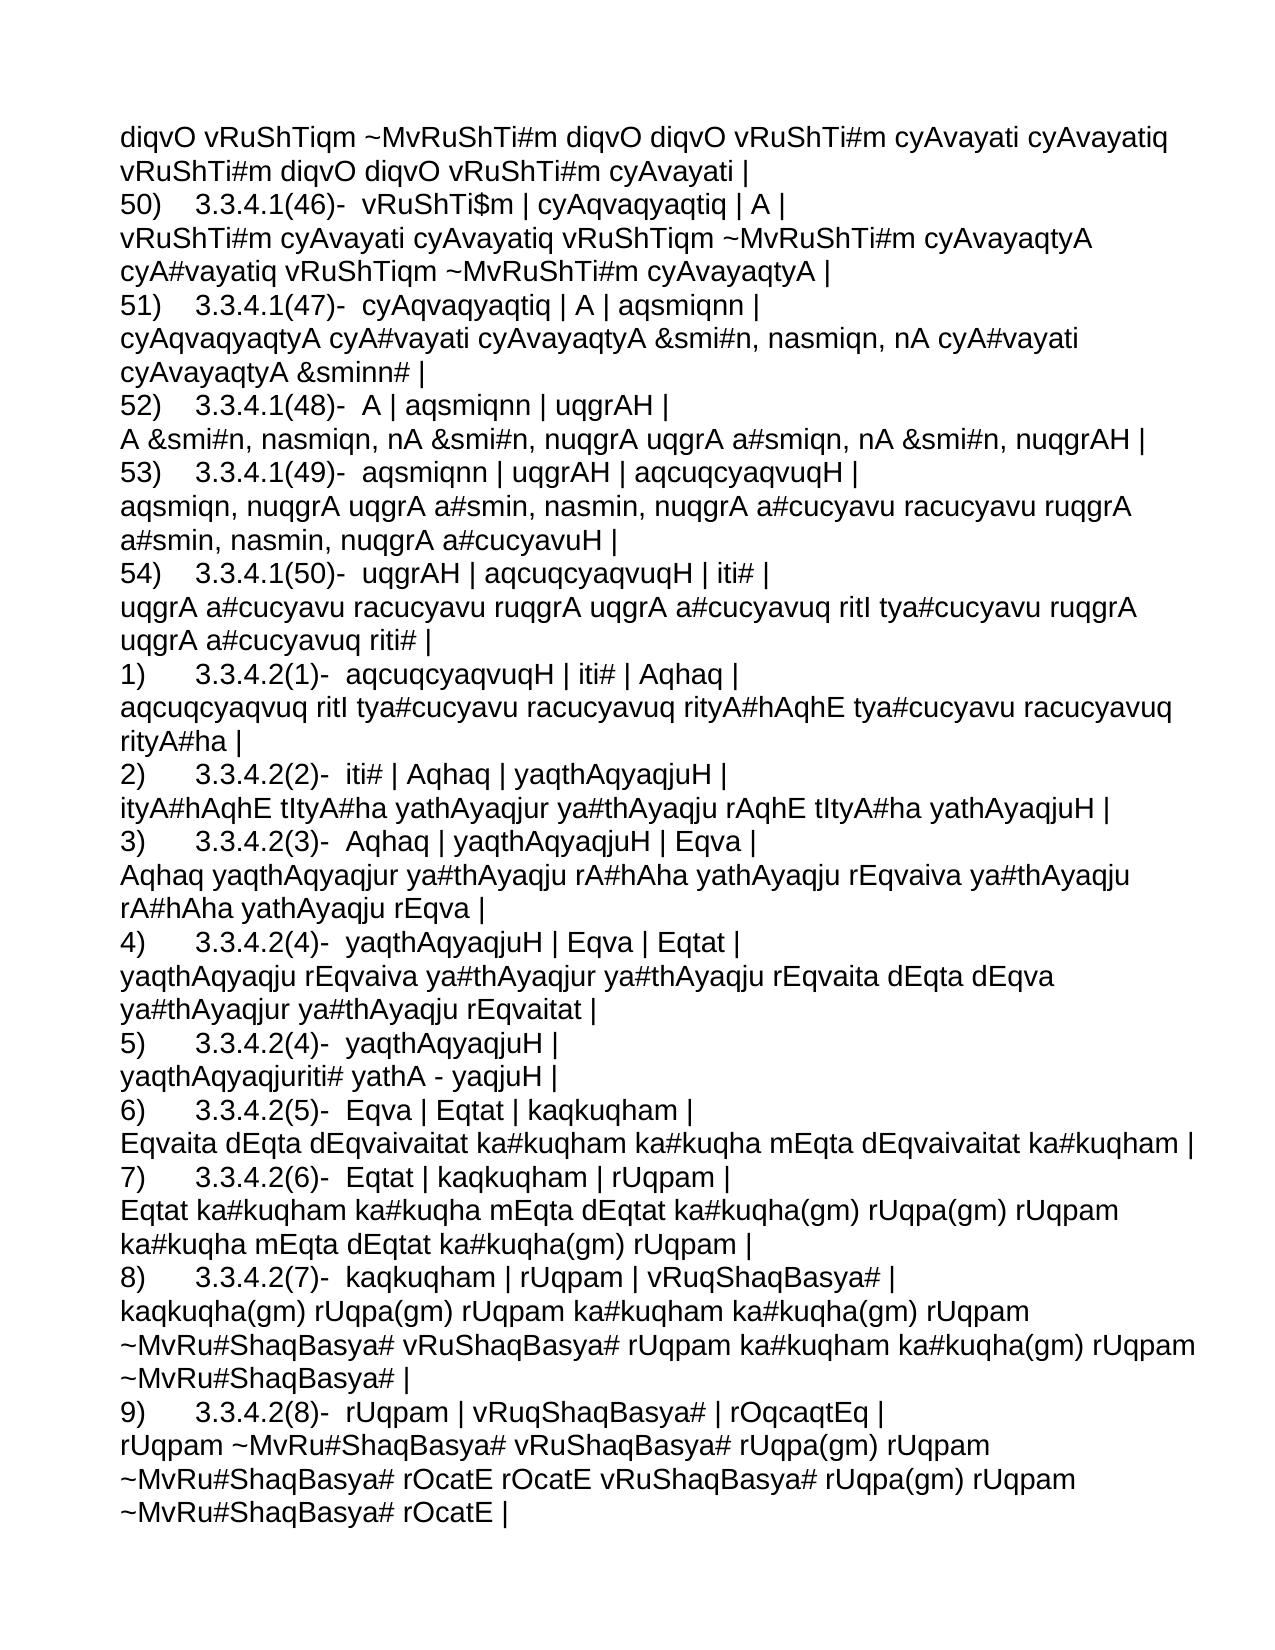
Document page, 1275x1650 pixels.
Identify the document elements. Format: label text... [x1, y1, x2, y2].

text Aqhaq yaqthAqyaqjur ya#thAyaqju rA#hAha yathAyaqju rEqvaiva ya#thAyaqju rA#hAha yathAyaqju rEqva | [120, 858, 1200, 925]
text 53) 3.3.4.1(49)- aqsmiqnn | uqgrAH | aqcuqcyaqvuqH | [120, 455, 1200, 489]
text kaqkuqha(gm) rUqpa(gm) rUqpam ka#kuqham ka#kuqha(gm) rUqpam ~MvRu#ShaqBasya# vRuShaqBasya# rUqpam ka#kuqham ka#kuqha(gm) rUqpam ~MvRu#ShaqBasya# | [120, 1294, 1200, 1394]
text 1) 3.3.4.2(1)- aqcuqcyaqvuqH | iti# | Aqhaq | [120, 657, 1200, 690]
text 54) 3.3.4.1(50)- uqgrAH | aqcuqcyaqvuqH | iti# | [120, 556, 1200, 589]
text 3) 3.3.4.2(3)- Aqhaq | yaqthAqyaqjuH | Eqva | [120, 824, 1200, 858]
text 9) 3.3.4.2(8)- rUqpam | vRuqShaqBasya# | rOqcaqtEq | [120, 1394, 1200, 1428]
text yaqthAqyaqju rEqvaiva ya#thAyaqjur ya#thAyaqju rEqvaita dEqta dEqva ya#thAyaqjur ya#thAyaqju rEqvaitat | [120, 958, 1200, 1026]
text Eqtat ka#kuqham ka#kuqha mEqta dEqtat ka#kuqha(gm) rUqpa(gm) rUqpam ka#kuqha mEqta dEqtat ka#kuqha(gm) rUqpam | [120, 1193, 1200, 1260]
text yaqthAqyaqjuriti# yathA - yaqjuH | [120, 1059, 1200, 1093]
text A &smi#n, nasmiqn, nA &smi#n, nuqgrA uqgrA a#smiqn, nA &smi#n, nuqgrAH | [120, 422, 1200, 455]
text Eqvaita dEqta dEqvaivaitat ka#kuqham ka#kuqha mEqta dEqvaivaitat ka#kuqham | [120, 1126, 1200, 1160]
text aqcuqcyaqvuq ritI tya#cucyavu racucyavuq rityA#hAqhE tya#cucyavu racucyavuq rityA#ha | [120, 690, 1200, 757]
text vRuShTi#m cyAvayati cyAvayatiq vRuShTiqm ~MvRuShTi#m cyAvayaqtyA cyA#vayatiq vRuShTiqm ~MvRuShTi#m cyAvayaqtyA | [120, 221, 1200, 288]
text 2) 3.3.4.2(2)- iti# | Aqhaq | yaqthAqyaqjuH | [120, 757, 1200, 791]
text aqsmiqn, nuqgrA uqgrA a#smin, nasmin, nuqgrA a#cucyavu racucyavu ruqgrA a#smin, nasmin, nuqgrA a#cucyavuH | [120, 489, 1200, 556]
text cyAqvaqyaqtyA cyA#vayati cyAvayaqtyA &smi#n, nasmiqn, nA cyA#vayati cyAvayaqtyA &sminn# | [120, 321, 1200, 388]
text diqvO vRuShTiqm ~MvRuShTi#m diqvO diqvO vRuShTi#m cyAvayati cyAvayatiq vRuShTi#m diqvO diqvO vRuShTi#m cyAvayati | [120, 120, 1200, 187]
text 6) 3.3.4.2(5)- Eqva | Eqtat | kaqkuqham | [120, 1093, 1200, 1126]
text 5) 3.3.4.2(4)- yaqthAqyaqjuH | [120, 1026, 1200, 1059]
text uqgrA a#cucyavu racucyavu ruqgrA uqgrA a#cucyavuq ritI tya#cucyavu ruqgrA uqgrA a#cucyavuq riti# | [120, 589, 1200, 657]
text 50) 3.3.4.1(46)- vRuShTi$m | cyAqvaqyaqtiq | A | [120, 187, 1200, 221]
text 8) 3.3.4.2(7)- kaqkuqham | rUqpam | vRuqShaqBasya# | [120, 1260, 1200, 1294]
text 51) 3.3.4.1(47)- cyAqvaqyaqtiq | A | aqsmiqnn | [120, 288, 1200, 321]
text 52) 3.3.4.1(48)- A | aqsmiqnn | uqgrAH | [120, 388, 1200, 422]
text 4) 3.3.4.2(4)- yaqthAqyaqjuH | Eqva | Eqtat | [120, 925, 1200, 958]
text rUqpam ~MvRu#ShaqBasya# vRuShaqBasya# rUqpa(gm) rUqpam ~MvRu#ShaqBasya# rOcatE rOcatE vRuShaqBasya# rUqpa(gm) rUqpam ~MvRu#ShaqBasya# rOcatE | [120, 1428, 1200, 1529]
text ityA#hAqhE tItyA#ha yathAyaqjur ya#thAyaqju rAqhE tItyA#ha yathAyaqjuH | [120, 791, 1200, 824]
text 7) 3.3.4.2(6)- Eqtat | kaqkuqham | rUqpam | [120, 1160, 1200, 1193]
